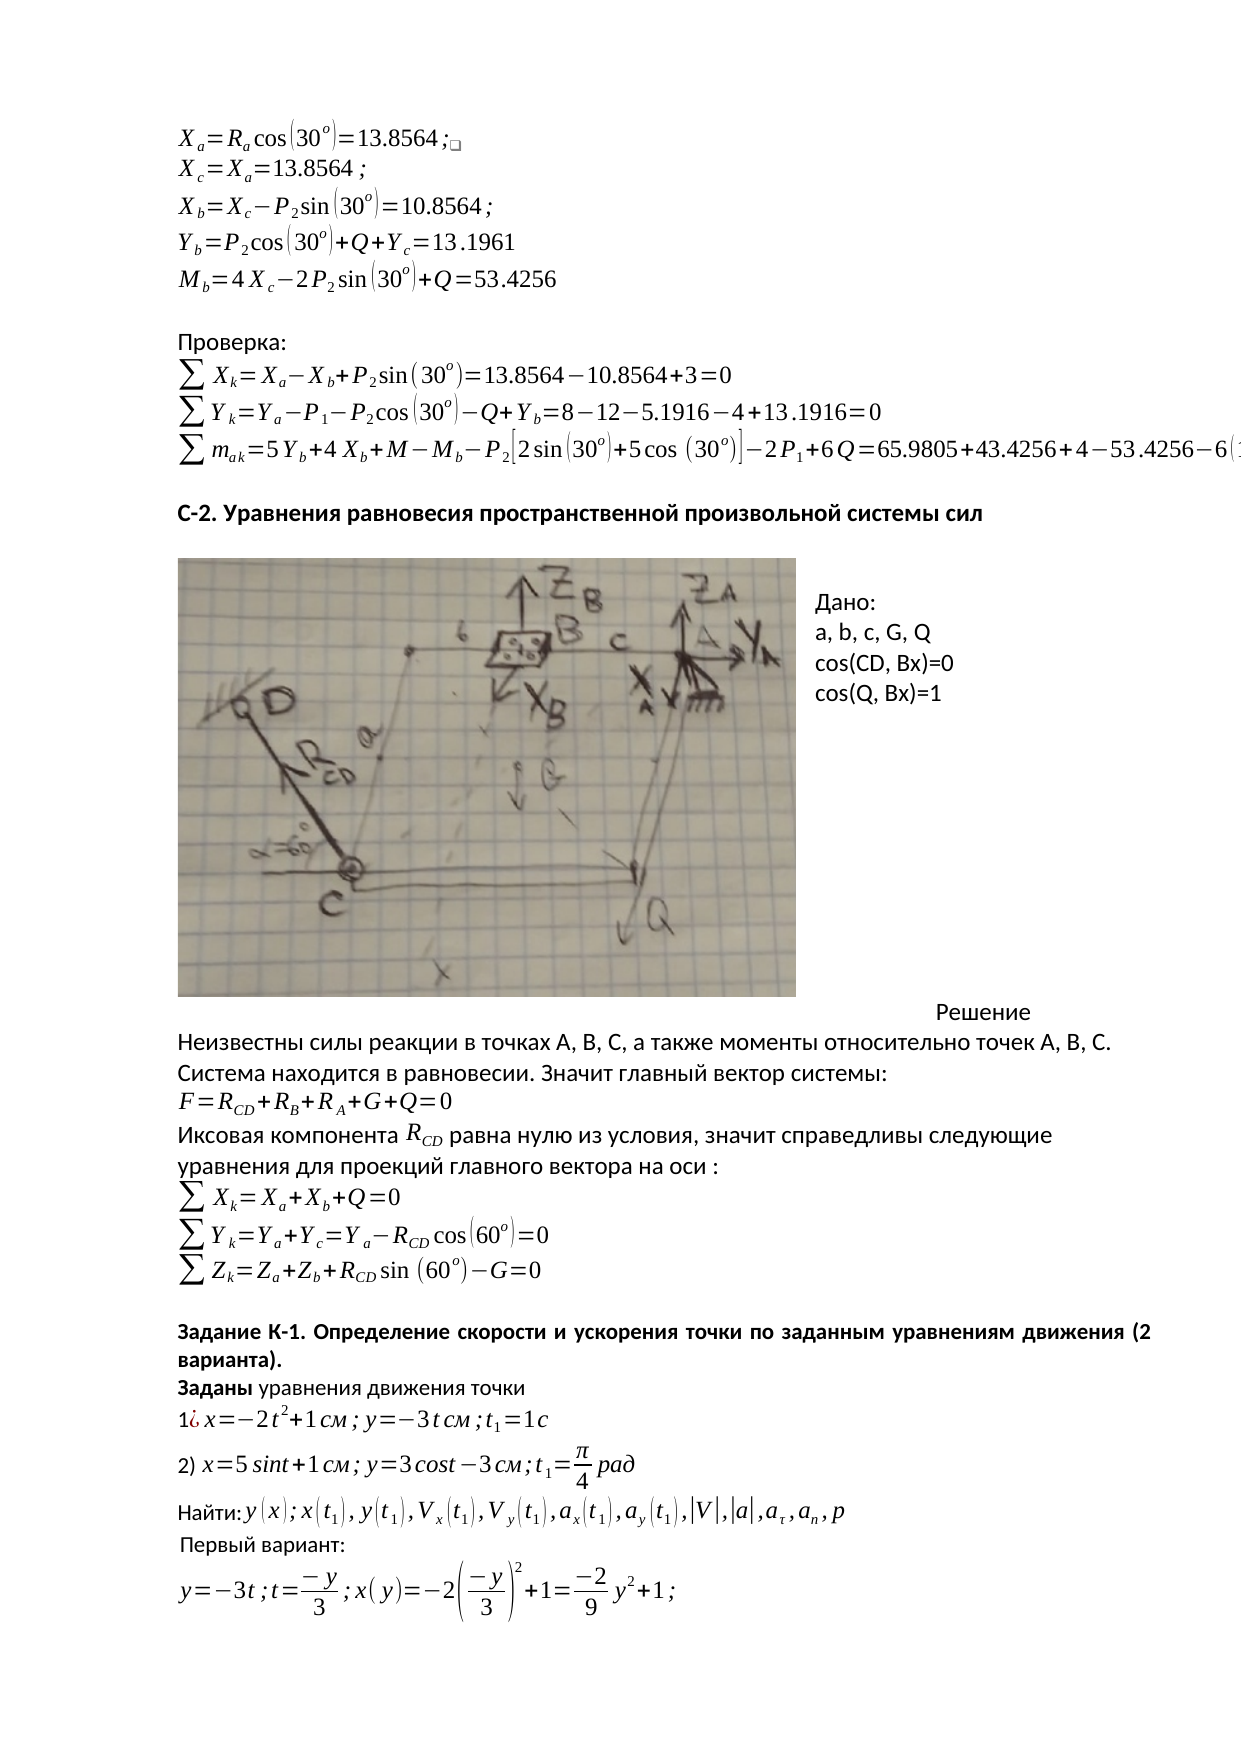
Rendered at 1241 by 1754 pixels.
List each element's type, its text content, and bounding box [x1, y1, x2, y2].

text Иксовая компонента равна нулю из условия, значит справедливы следующие уравнения для проекций главного вектора на оси : [177, 1149, 1152, 1211]
text Задание К-1. Определение скорости и ускорения точки по заданным уравнениям движения (2 варианта). [177, 1348, 1152, 1404]
text Проверка: [177, 326, 1152, 357]
text 2) [177, 1467, 1152, 1526]
text 1 [177, 1432, 1152, 1467]
text Дано: [798, 586, 1152, 617]
text Неизвестны силы реакции в точках А, В, С, а также моменты относительно точек А, В, С. Система находится в равновесии. Значит главный вектор системы: [177, 1057, 1152, 1118]
text С-2. Уравнения равновесия пространственной произвольной системы сил [177, 497, 1152, 527]
text cos(Q, Bx)=1 [798, 678, 1152, 708]
text Найти: [177, 1526, 1152, 1560]
text Первый вариант: [177, 1560, 1152, 1588]
text Решение [177, 1026, 1152, 1057]
text Заданы уравнения движения точки [177, 1404, 1152, 1432]
text a, b, c, G, Q [798, 617, 1152, 647]
picture [177, 558, 798, 1001]
text сos(CD, Bx)=0 [798, 647, 1152, 678]
